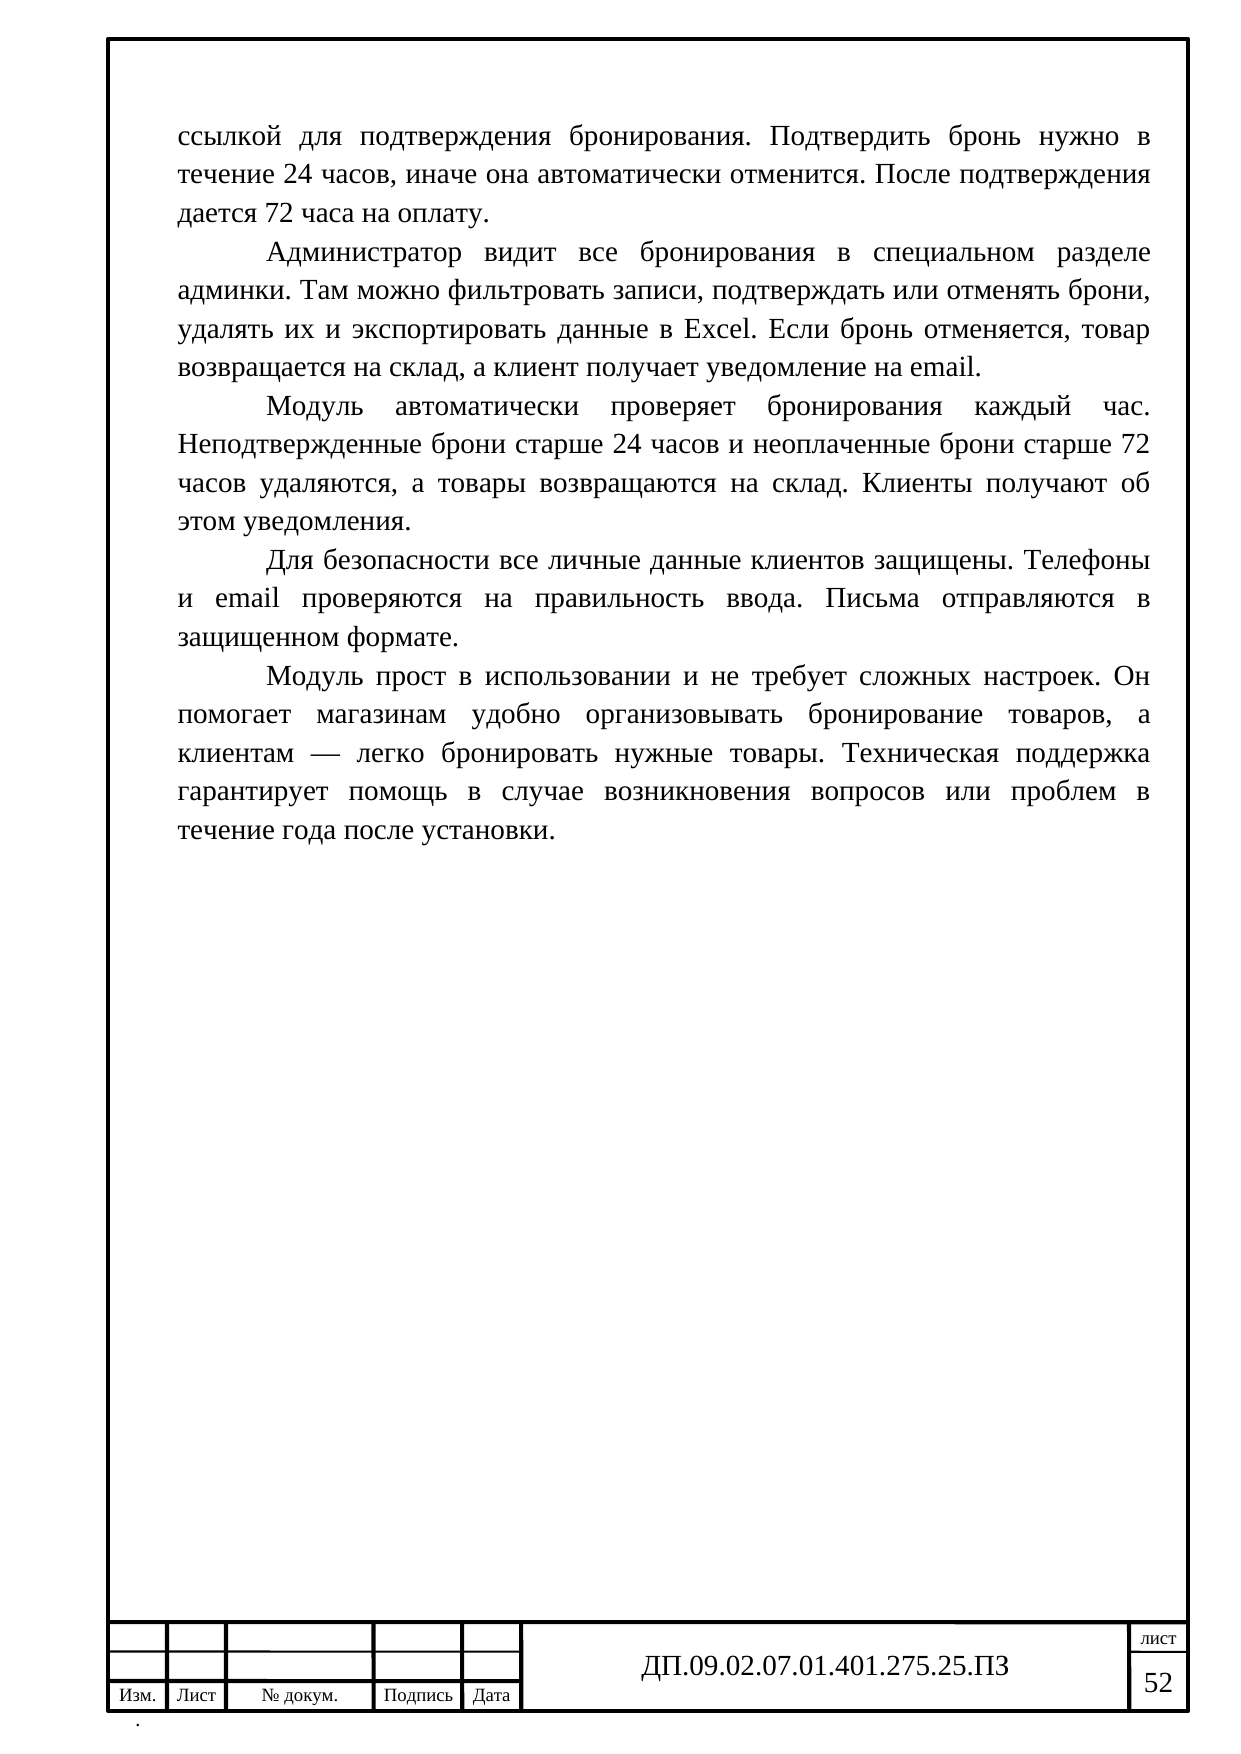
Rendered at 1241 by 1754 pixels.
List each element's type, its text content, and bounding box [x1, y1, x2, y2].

text Модуль прост в использовании и не требует сложных настроек. Он помогает магазинам удобно организовывать бронирование товаров, а клиентам — легко бронировать нужные товары. Техническая поддержка гарантирует помощь в случае возникновения вопросов или проблем в течение года после установки. [177, 658, 1152, 845]
text Администратор видит все бронирования в специальном разделе админки. Там можно фильтровать записи, подтверждать или отменять брони, удалять их и экспортировать данные в Excel. Если бронь отменяется, товар возвращается на склад, а клиент получает уведомление на email. [177, 234, 1152, 383]
text Для безопасности все личные данные клиентов защищены. Телефоны и email проверяются на правильность ввода. Письма отправляются в защищенном формате. [177, 542, 1152, 653]
text Модуль автоматически проверяет бронирования каждый час. Неподтвержденные брони старше 24 часов и неоплаченные брони старше 72 часов удаляются, а товары возвращаются на склад. Клиенты получают об этом уведомления. [177, 388, 1152, 537]
